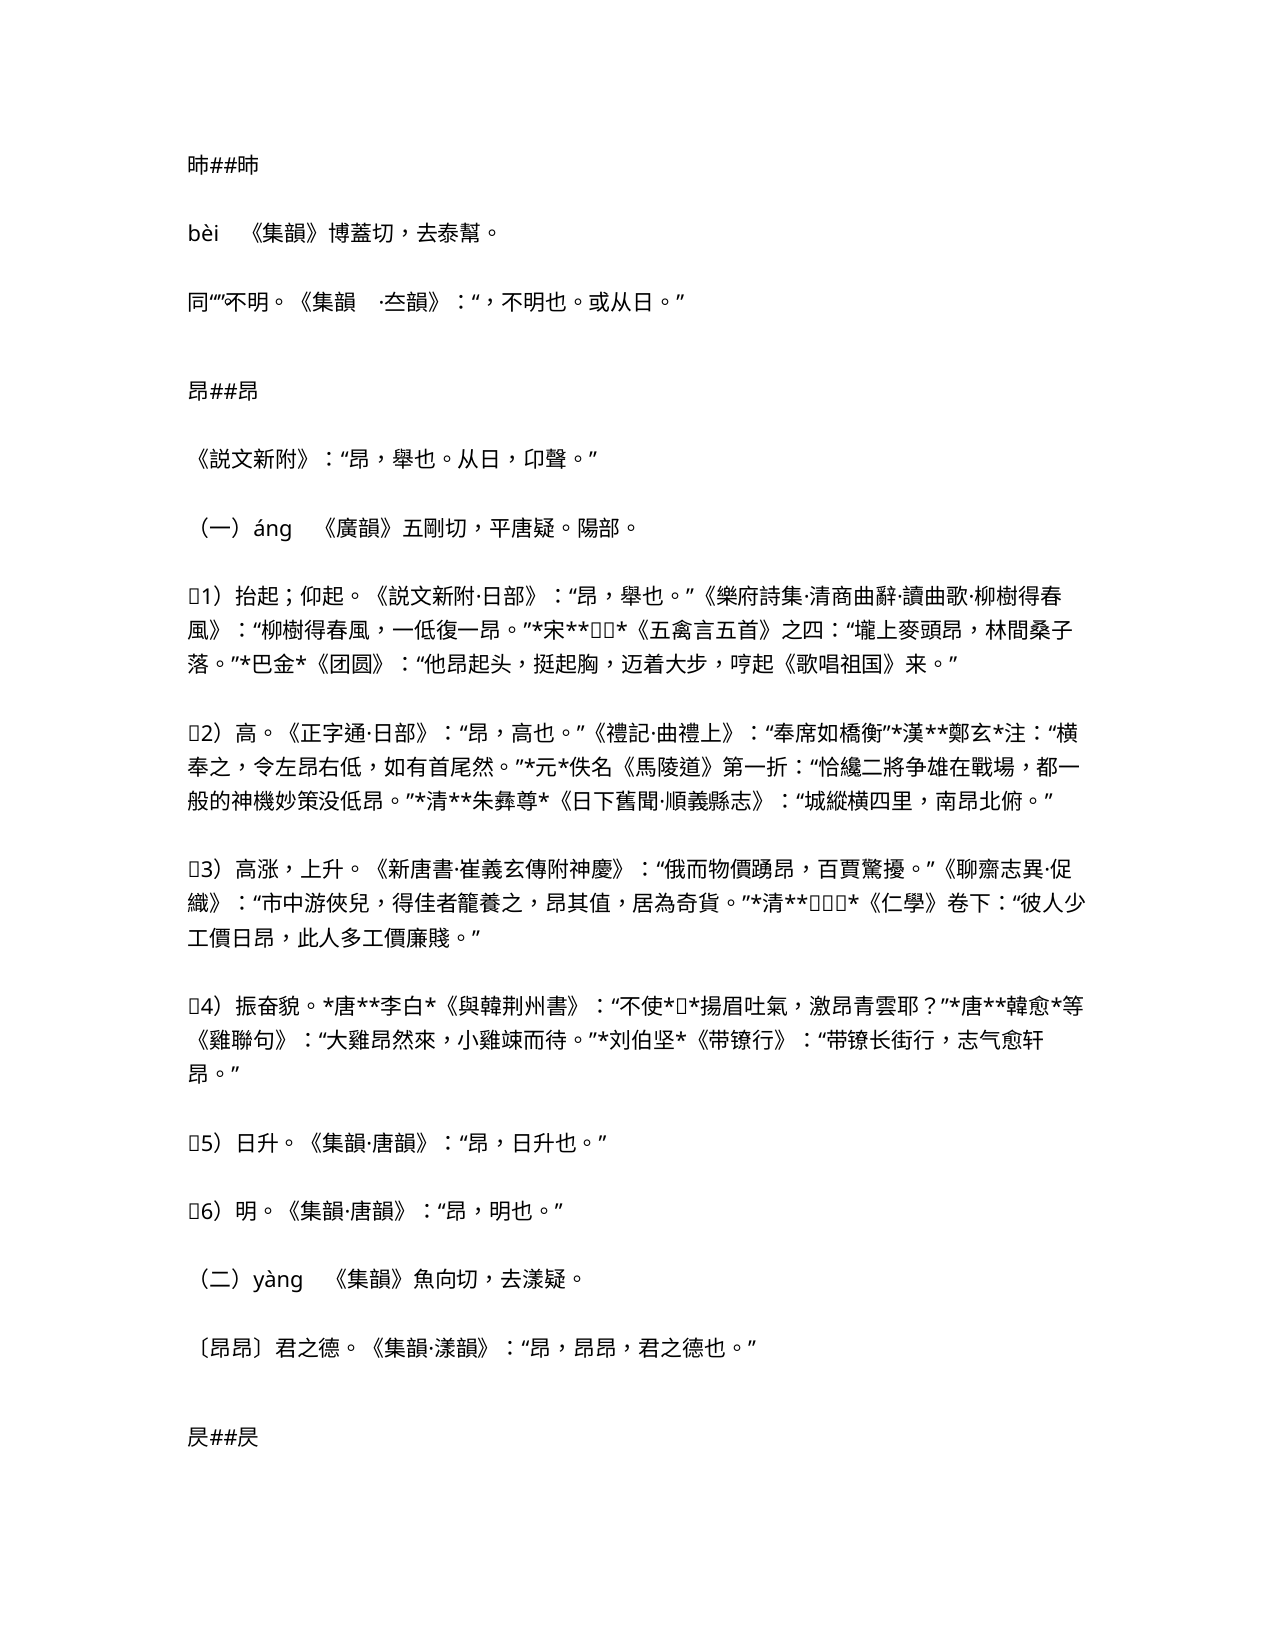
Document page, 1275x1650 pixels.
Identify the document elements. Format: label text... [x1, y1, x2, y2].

text 昂##昂 《説文新附》：“昂，舉也。从日，卬聲。” （一）áng 《廣韻》五剛切，平唐疑。陽部。 （1）抬起；仰起。《説文新附·日部》：“昂，舉也。”《樂府詩集·清商曲辭·讀曲歌·柳樹得春風》：“柳樹得春風，一低復一昂。”*宋**蘇軾*《五禽言五首》之四：“壠上麥頭昂，林間桑子落。”*巴金*《团圆》：“他昂起头，挺起胸，迈着大步，哼起《歌唱祖国》来。” （2）高。《正字通·日部》：“昂，高也。”《禮記·曲禮上》：“奉席如橋衡”*漢**鄭玄*注：“横奉之，令左昂右低，如有首尾然。”*元*佚名《馬陵道》第一折：“恰纔二將争雄在戰場，都一般的神機妙策没低昂。”*清**朱彝尊*《日下舊聞·順義縣志》：“城縱横四里，南昂北俯。” （3）高涨，上升。《新唐書·崔義玄傳附神慶》：“俄而物價踴昂，百賈驚擾。”《聊齋志異·促織》：“市中游俠兒，得佳者籠養之，昂其值，居為奇貨。”*清**譚嗣同*《仁學》卷下：“彼人少工價日昂，此人多工價廉賤。” （4）振奋貌。*唐**李白*《與韓荆州書》：“不使*白*揚眉吐氣，激昂青雲耶？”*唐**韓愈*等《𩰖雞聯句》：“大雞昂然來，小雞竦而待。”*刘伯坚*《带镣行》：“带镣长街行，志气愈轩昂。” （5）日升。《集韻·唐韻》：“昂，日升也。” （6）明。《集韻·唐韻》：“昂，明也。” （二）yàng 《集韻》魚向切，去漾疑。 〔昂昂〕君之德。《集韻·漾韻》：“昂，昂昂，君之德也。” [187, 376, 1087, 1396]
text 昁##昁 bèi 《集韻》博蓋切，去泰幫。 同“𥄔”。不明。《集韻·夳韻》：“𥄔，不明也。或从日。” [187, 150, 1087, 351]
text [187, 1422, 1087, 1486]
